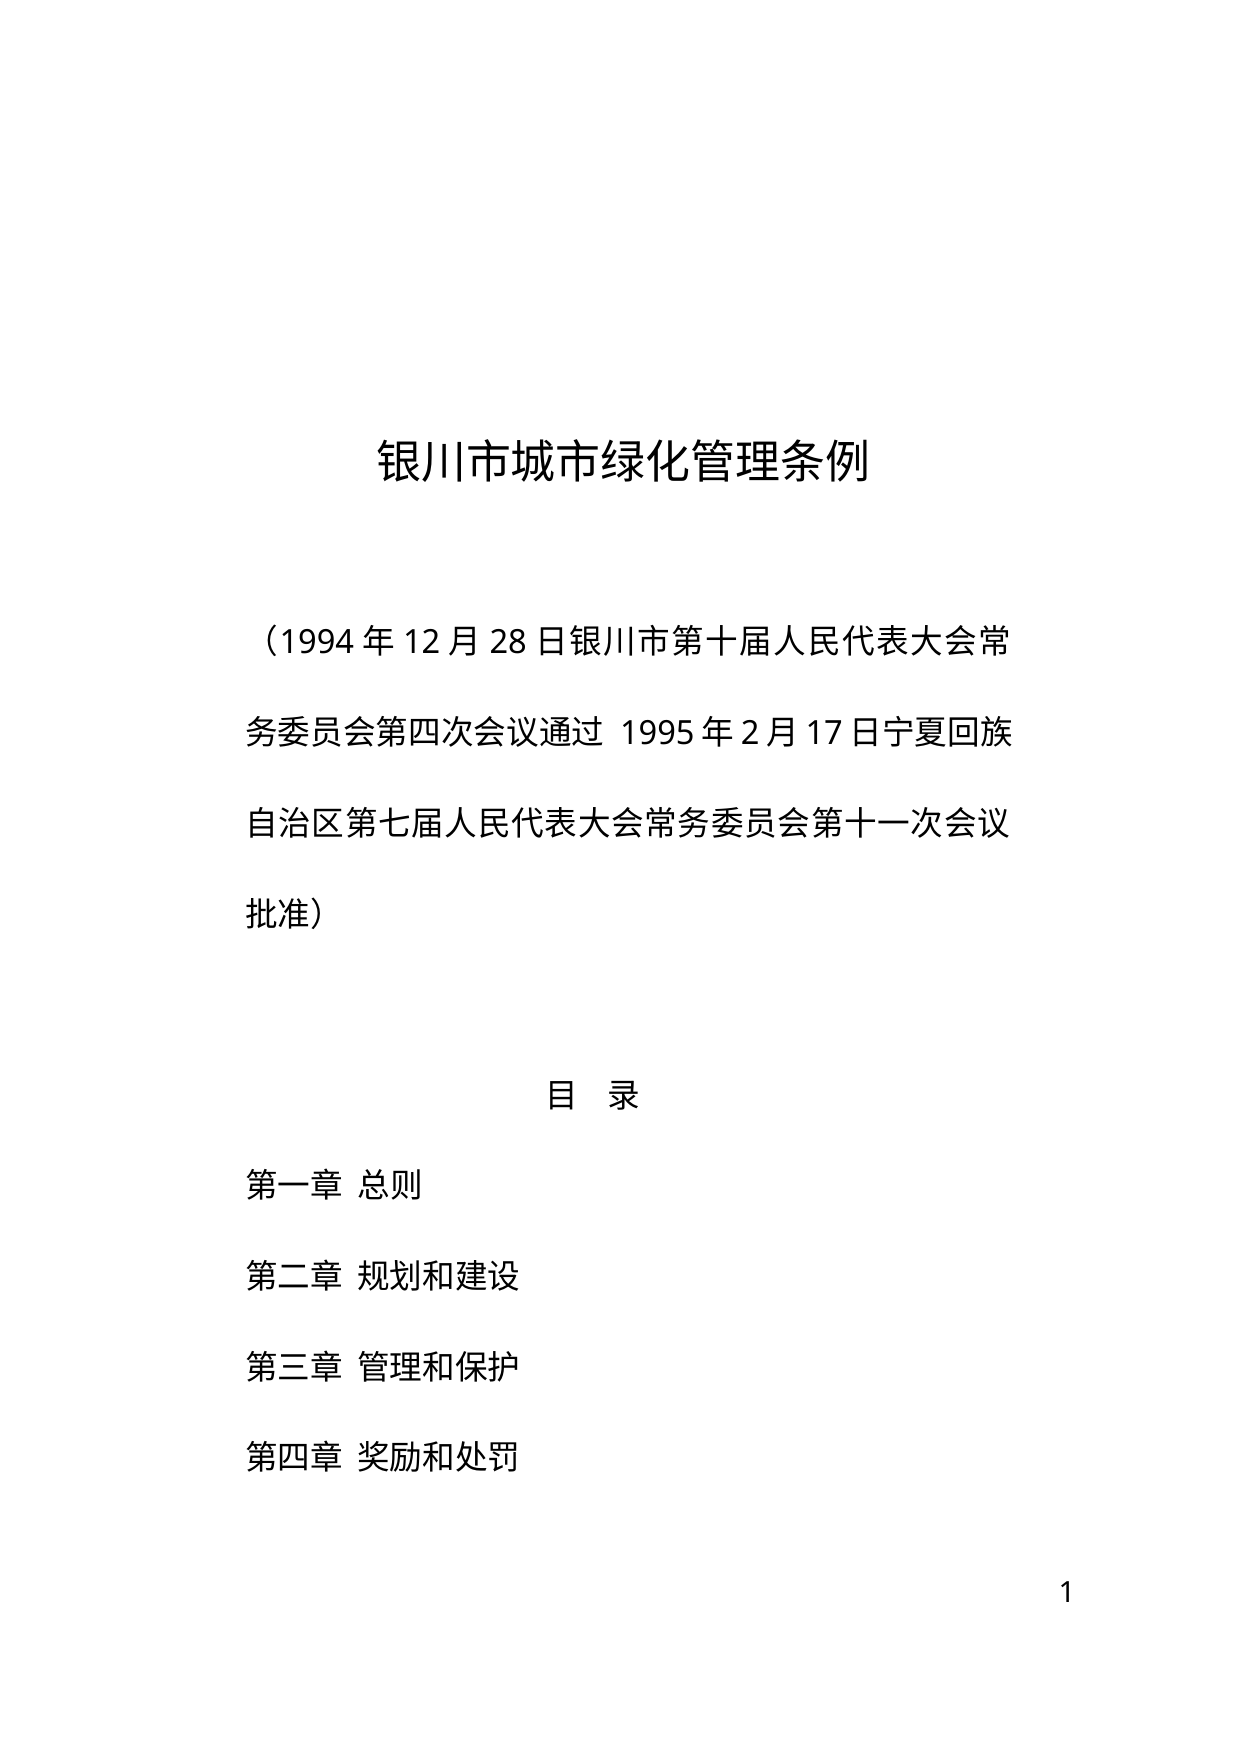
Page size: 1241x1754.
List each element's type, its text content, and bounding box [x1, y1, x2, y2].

text 第三章 管理和保护 [171, 1319, 1075, 1410]
text 目 录 [171, 1047, 1013, 1138]
text 第二章 规划和建设 [171, 1229, 1075, 1319]
text （1994年12月28日银川市第十届人民代表大会常务委员会第四次会议通过 1995年2月17日宁夏回族自治区第七届人民代表大会常务委员会第十一次会议批准） [245, 594, 1013, 957]
text 第一章 总则 [245, 1138, 1013, 1229]
text 银川市城市绿化管理条例 [171, 413, 1075, 504]
text 第四章 奖励和处罚 [171, 1410, 1075, 1501]
